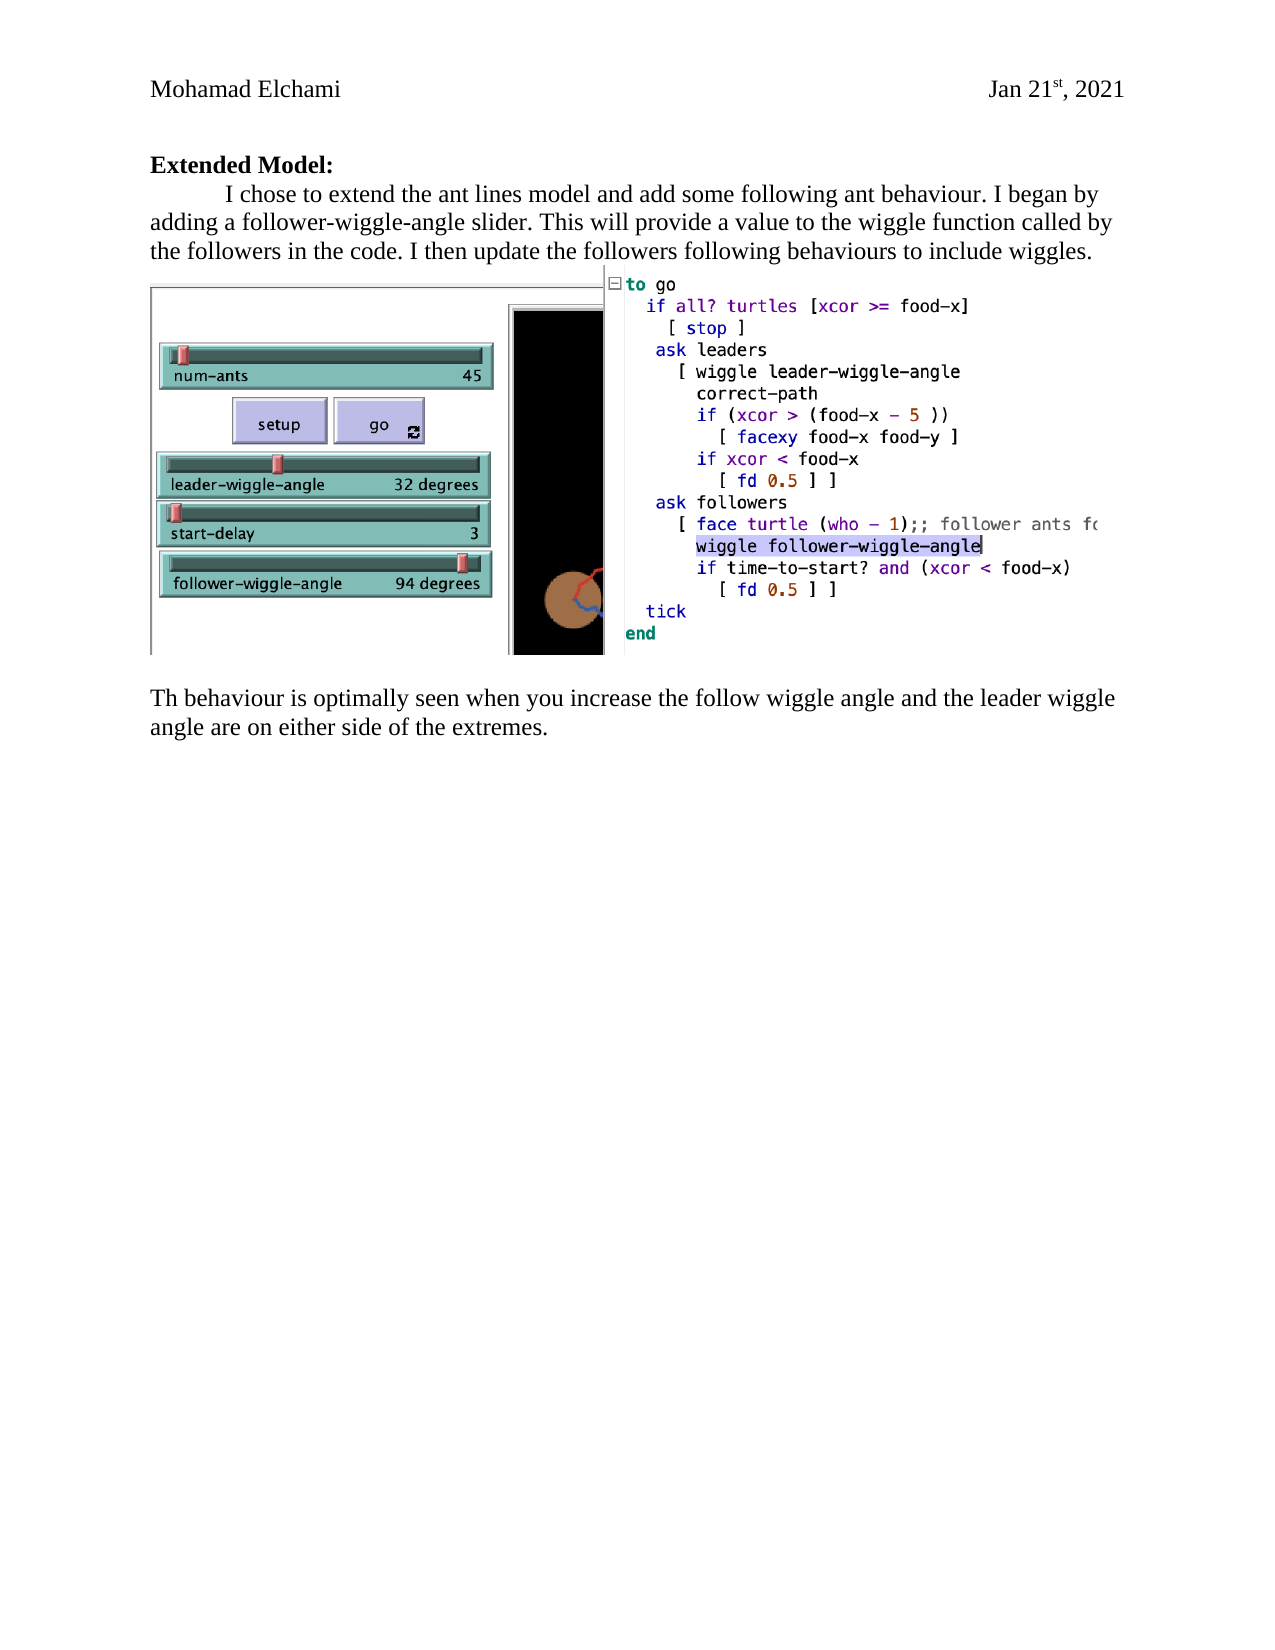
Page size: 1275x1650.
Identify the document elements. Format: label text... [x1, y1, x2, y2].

picture [150, 265, 1098, 655]
text Th behaviour is optimally seen when you increase the follow wiggle angle and the leader wiggle angle are on either side of the extremes. [150, 683, 1125, 741]
text Extended Model: [150, 150, 1125, 179]
text I chose to extend the ant lines model and add some following ant behaviour. I began by adding a follower-wiggle-angle slider. This will provide a value to the wiggle function called by the followers in the code. I then update the followers following behaviours to include wiggles. [150, 179, 1125, 265]
